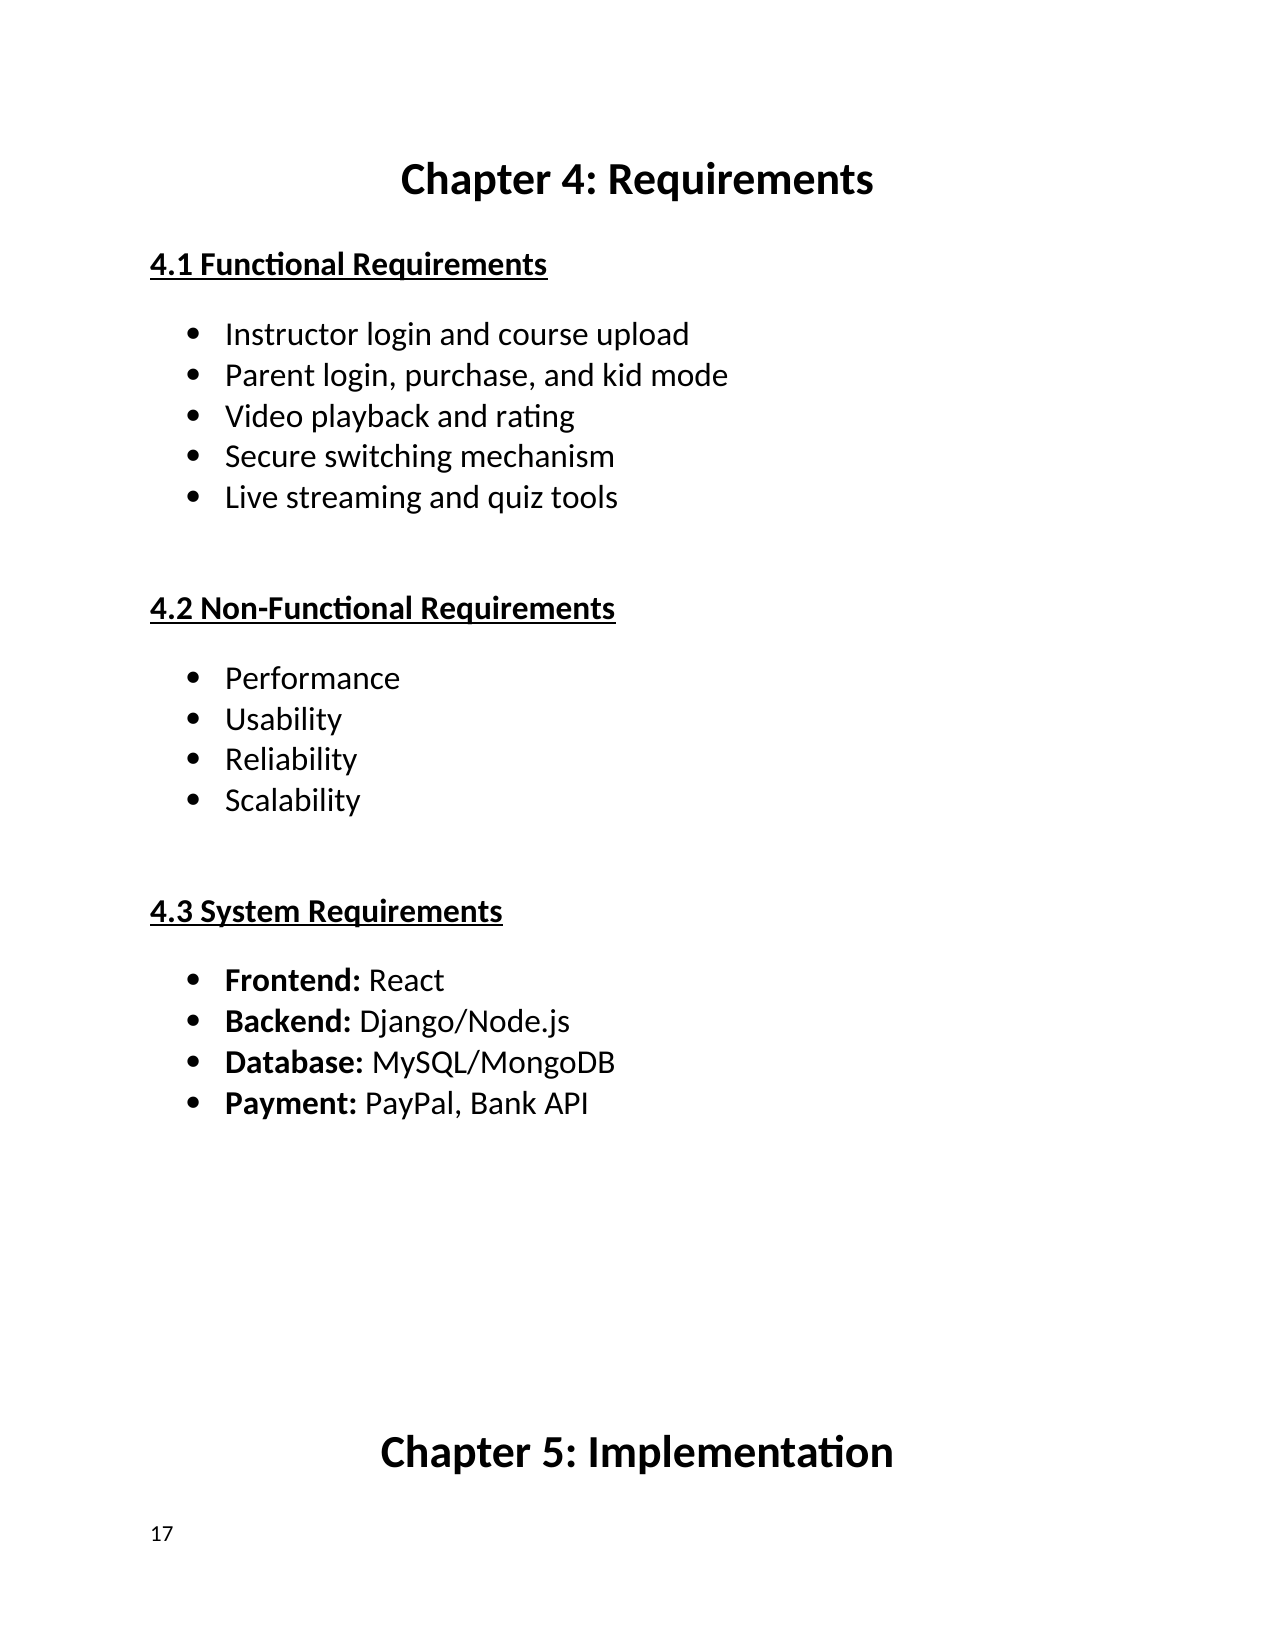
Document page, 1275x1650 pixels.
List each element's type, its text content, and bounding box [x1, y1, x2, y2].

subtitle 4.3 System Requirements [150, 889, 1125, 930]
list Backend: Django/Node.js [187, 1000, 1125, 1041]
list Usability [187, 697, 1125, 738]
list Live streaming and quiz tools [187, 476, 1125, 517]
list Reliability [187, 738, 1125, 779]
list Secure switching mechanism [187, 436, 1125, 476]
list Performance [187, 657, 1125, 697]
list Payment: PayPal, Bank API [187, 1082, 1125, 1122]
text Chapter 4: Requirements [150, 150, 1125, 206]
list Instructor login and course upload [187, 313, 1125, 354]
list Video playback and rating [187, 395, 1125, 436]
text Chapter 5: Implementation [150, 1423, 1125, 1478]
list Database: MySQL/MongoDB [187, 1041, 1125, 1082]
list Frontend: React [187, 959, 1125, 1000]
list Parent login, purchase, and kid mode [187, 354, 1125, 395]
list Scalability [187, 779, 1125, 820]
subtitle 4.1 Functional Requirements [150, 243, 1125, 284]
subtitle 4.2 Non-Functional Requirements [150, 587, 1125, 628]
